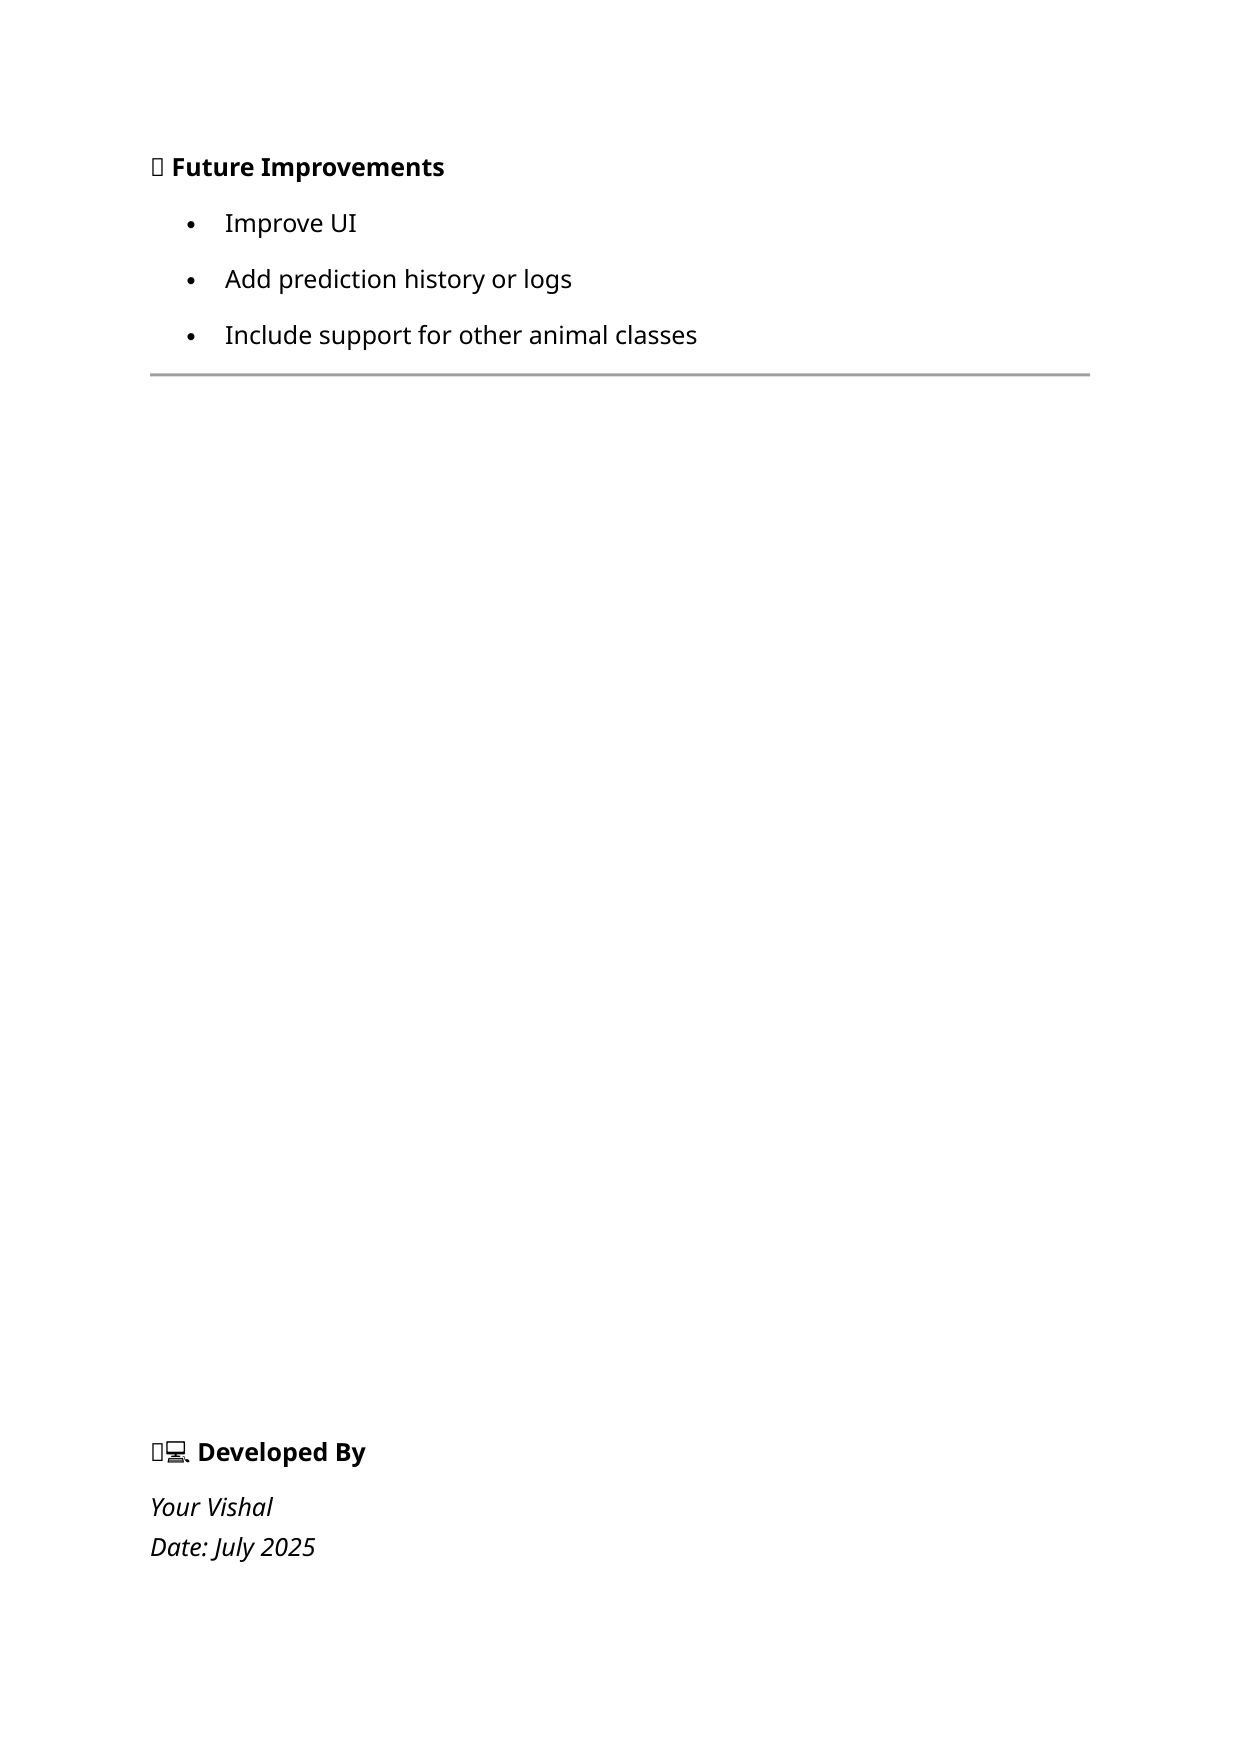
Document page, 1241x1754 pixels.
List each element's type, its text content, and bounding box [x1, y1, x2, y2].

text 👨‍💻 Developed By [150, 1434, 1090, 1468]
list Add prediction history or logs [187, 262, 1090, 296]
list Include support for other animal classes [187, 317, 1090, 352]
text 💡 Future Improvements [150, 150, 1090, 184]
text Your Vishal Date: July 2025 [150, 1490, 1090, 1563]
list Improve UI [187, 206, 1090, 240]
